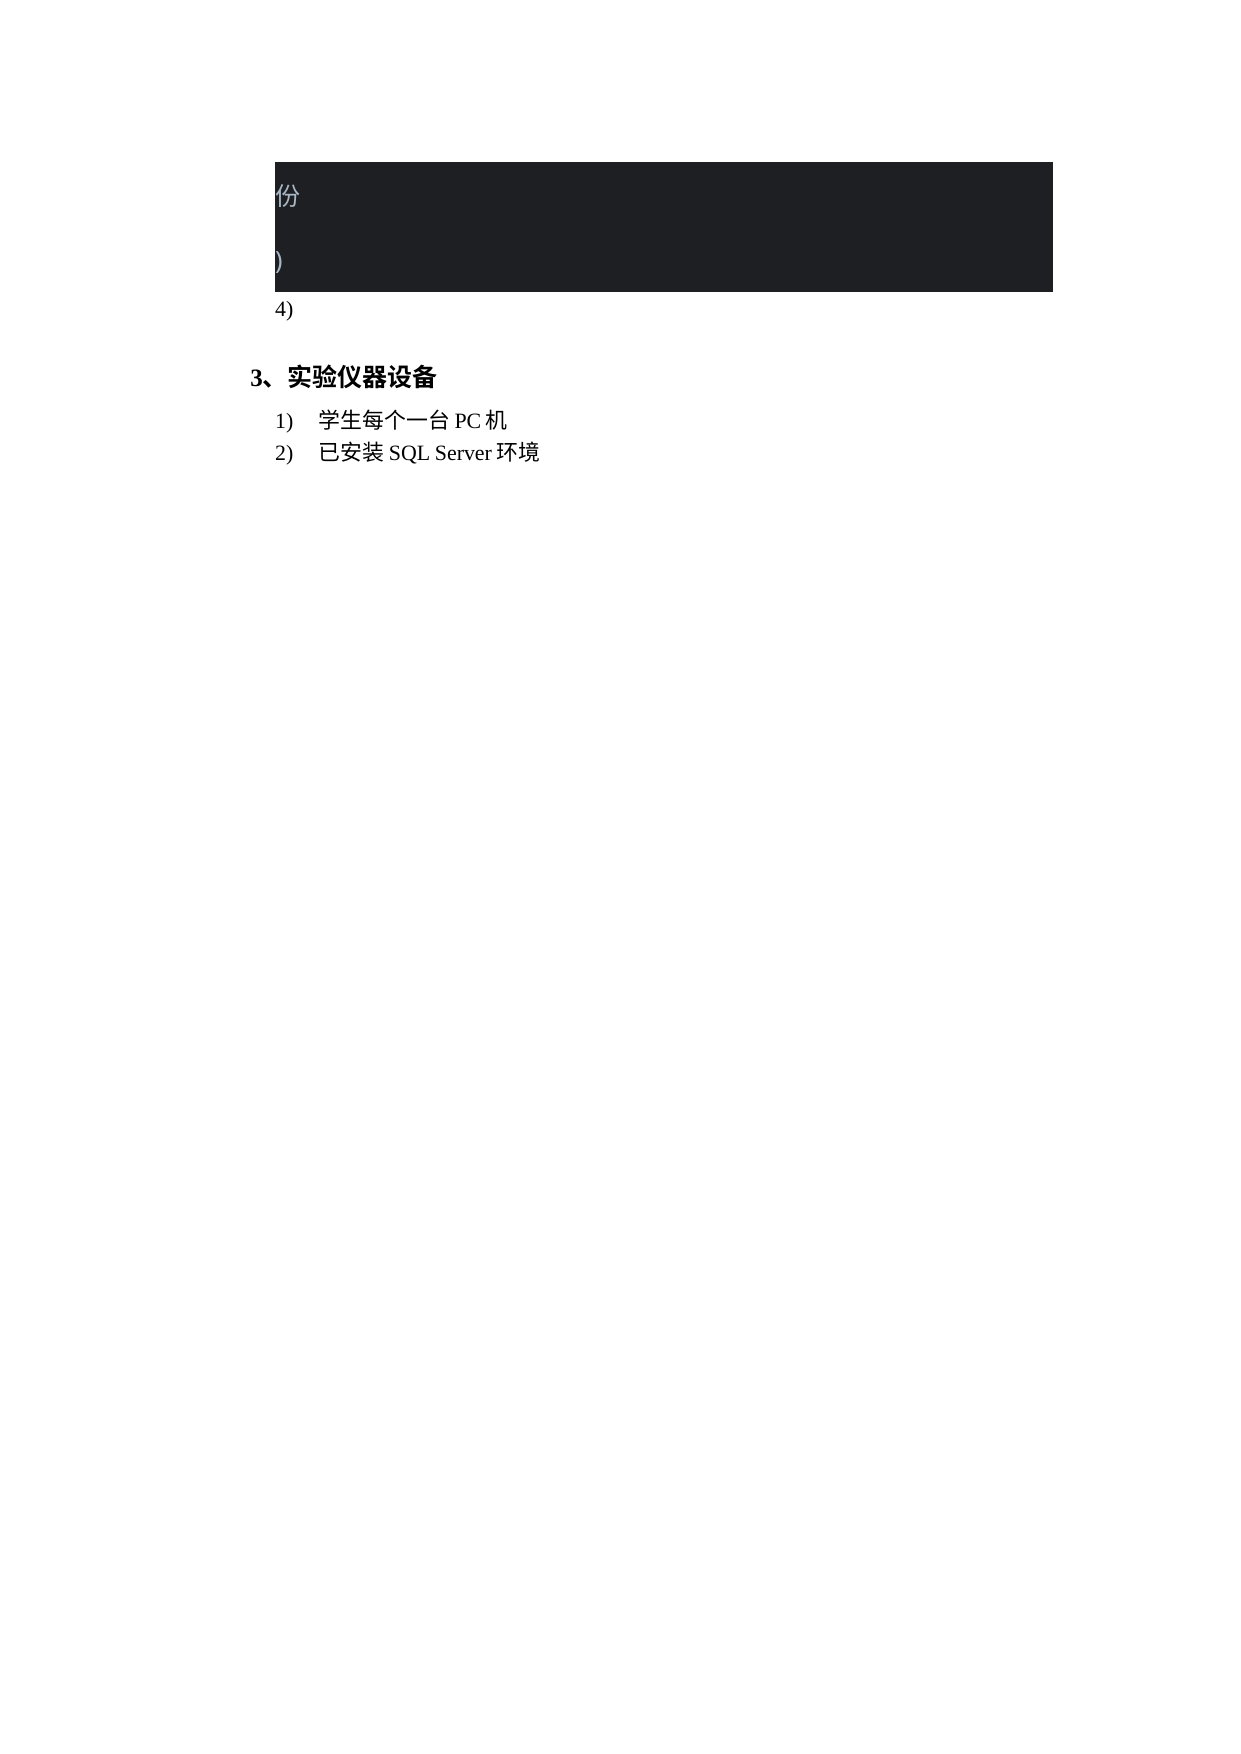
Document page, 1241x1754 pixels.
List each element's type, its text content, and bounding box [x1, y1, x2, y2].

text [275, 162, 1053, 292]
list 学生每个一台PC机 [275, 402, 1053, 435]
text 3、实验仪器设备 [187, 357, 1053, 393]
list 已安装SQL Server环境 [275, 435, 1053, 467]
